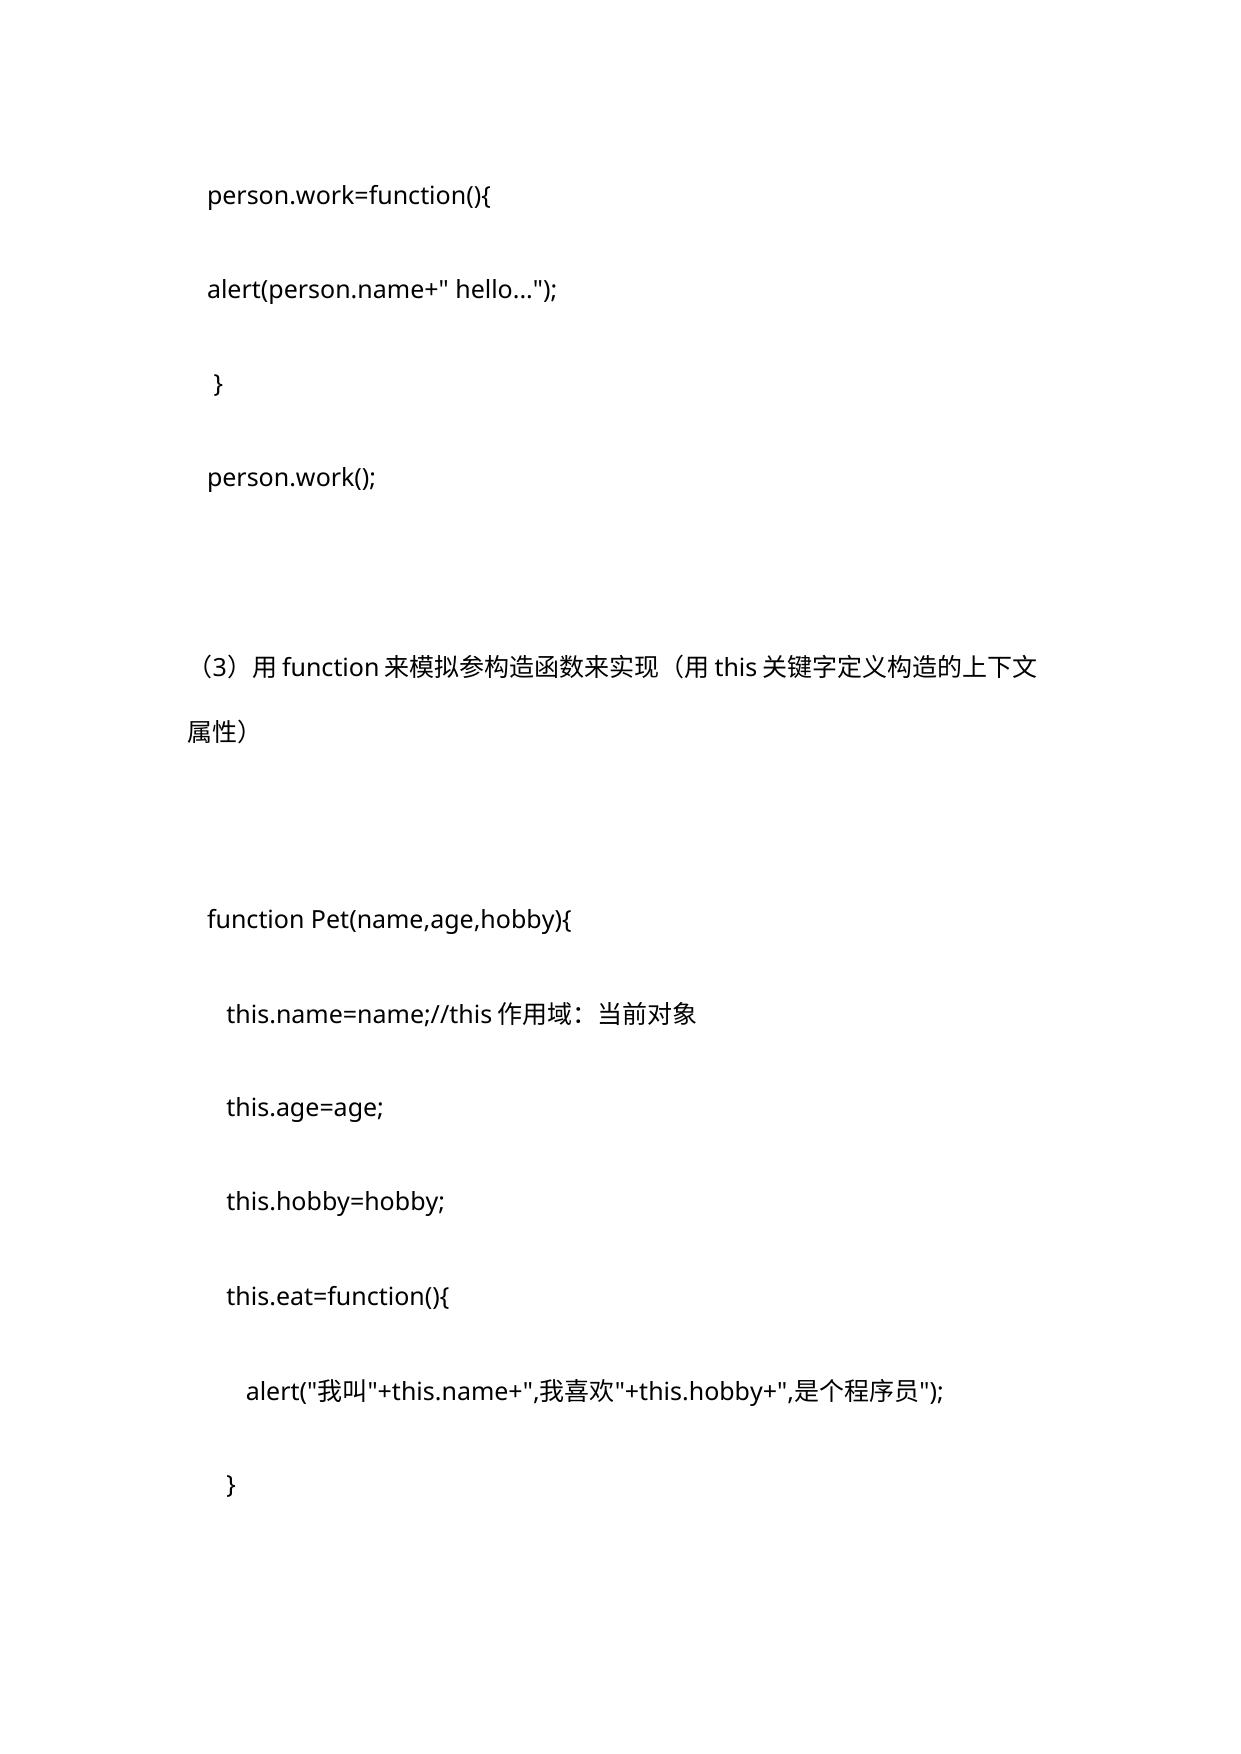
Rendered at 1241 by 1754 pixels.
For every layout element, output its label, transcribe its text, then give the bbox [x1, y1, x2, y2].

text function Pet(name,age,hobby){ [187, 886, 1053, 951]
text this.eat=function(){ [187, 1263, 1053, 1328]
text this.age=age; [187, 1074, 1053, 1139]
text person.work(); [187, 444, 1053, 509]
text } [187, 1451, 1053, 1516]
text alert("我叫"+this.name+",我喜欢"+this.hobby+",是个程序员"); [187, 1357, 1053, 1422]
text person.work=function(){ [187, 162, 1053, 227]
text alert(person.name+" hello..."); [187, 256, 1053, 321]
text this.hobby=hobby; [187, 1169, 1053, 1234]
text } [187, 350, 1053, 415]
text （3）用function来模拟参构造函数来实现（用this关键字定义构造的上下文属性） [187, 633, 1053, 763]
text this.name=name;//this作用域：当前对象 [187, 980, 1053, 1045]
